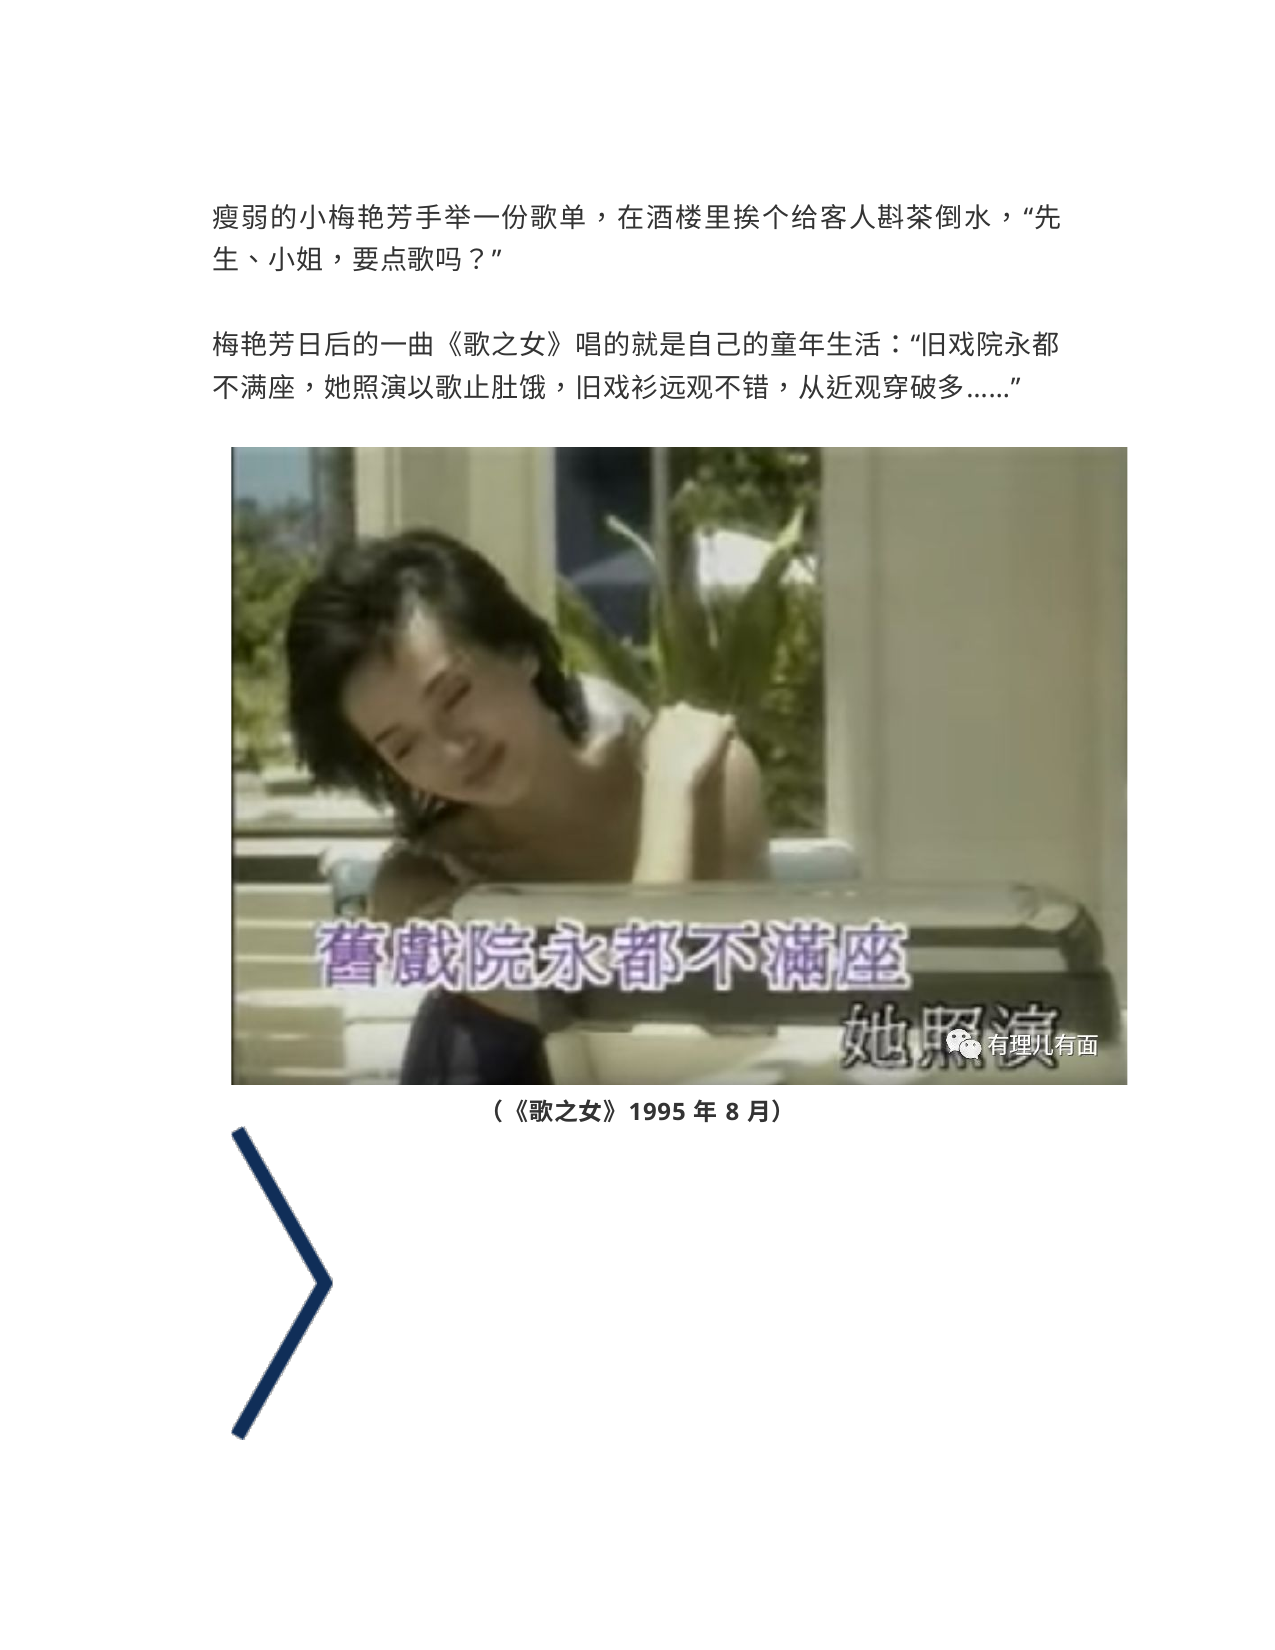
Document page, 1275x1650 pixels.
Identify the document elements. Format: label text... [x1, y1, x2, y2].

text （《歌之女》1995 年 8 月） [212, 1084, 1062, 1127]
text 梅艳芳日后的一曲《歌之女》唱的就是自己的童年生活：“旧戏院永都不满座，她照演以歌止肚饿，旧戏衫远观不错，从近观穿破多……” [212, 320, 1062, 405]
picture [231, 447, 1128, 1085]
picture [231, 1126, 652, 1440]
text 瘦弱的小梅艳芳手举一份歌单，在酒楼里挨个给客人斟茶倒水，“先生、小姐，要点歌吗？” [212, 192, 1062, 277]
